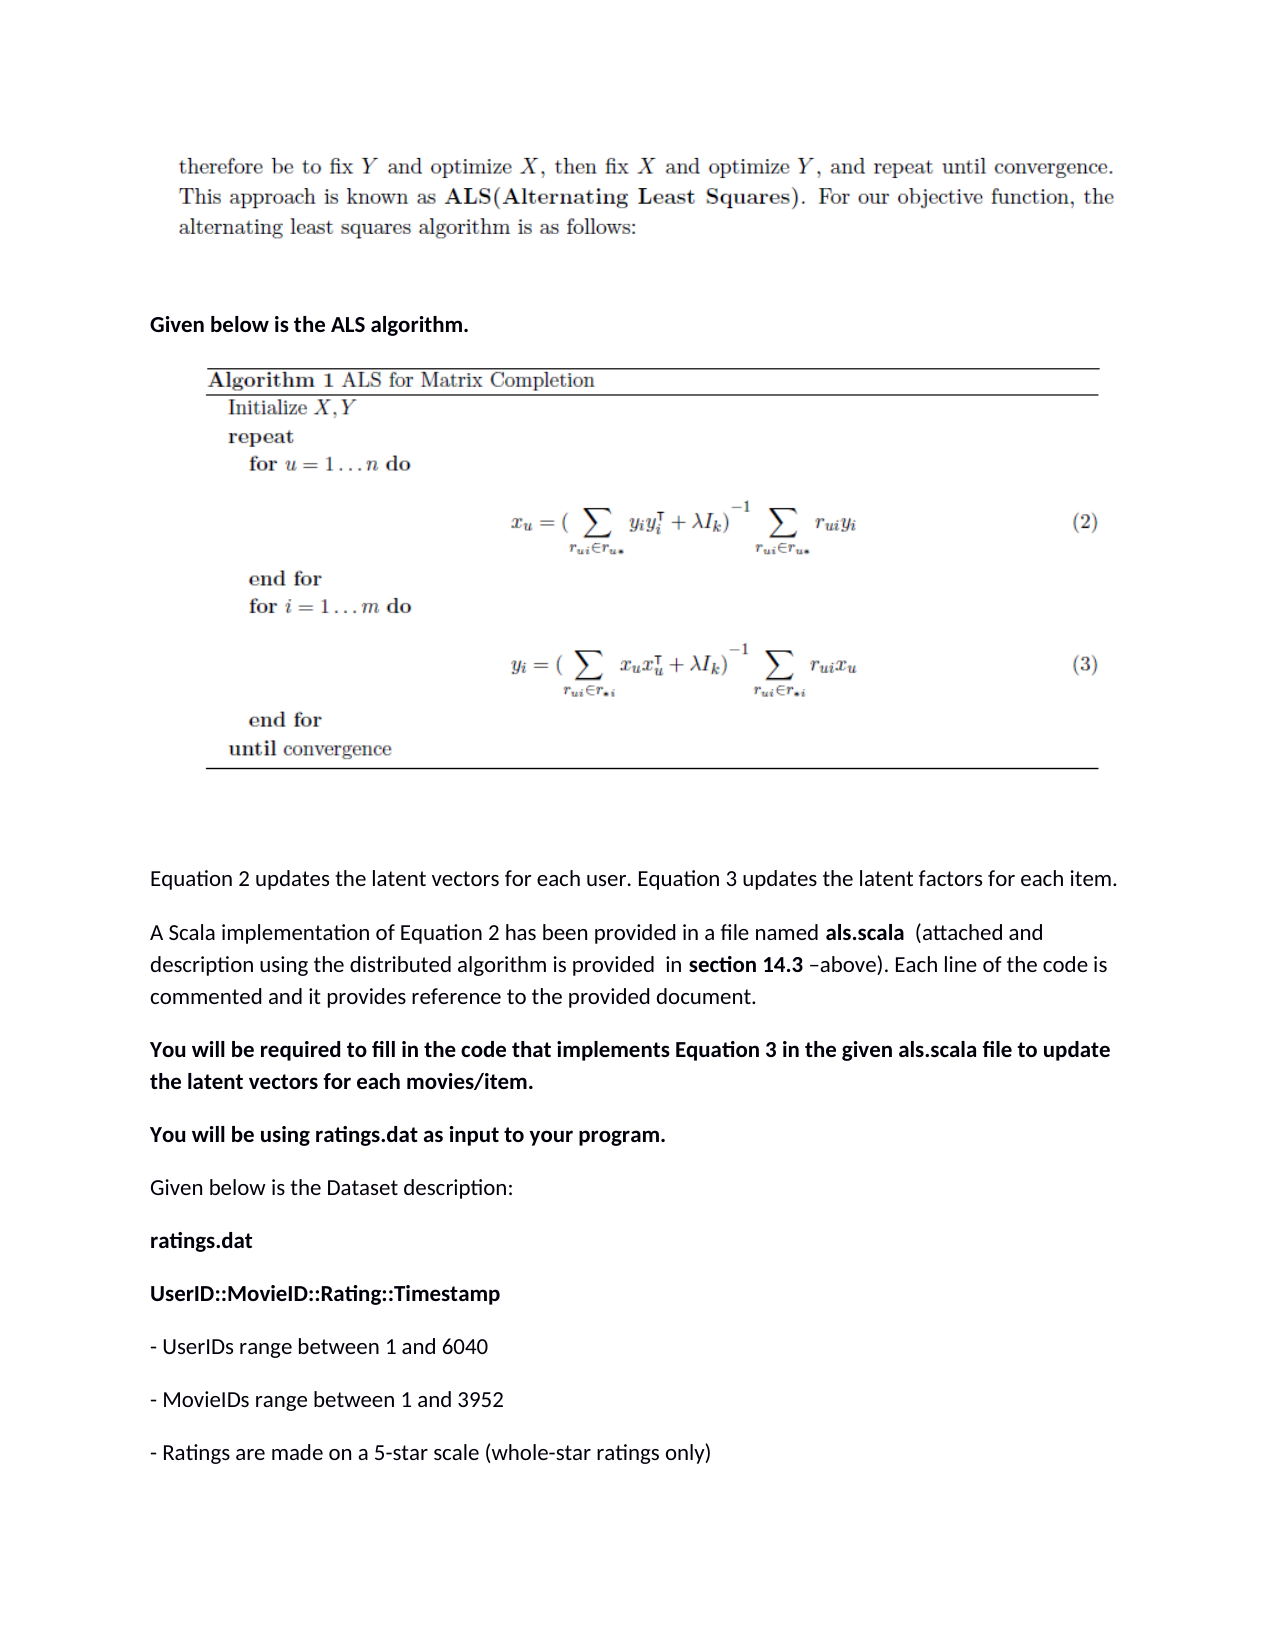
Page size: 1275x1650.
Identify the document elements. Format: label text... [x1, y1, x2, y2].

text You will be required to fill in the code that implements Equation 3 in the given als.scala file to update the latent vectors for each movies/item. [150, 1035, 1125, 1095]
text You will be using ratings.dat as input to your program. [150, 1120, 1125, 1148]
text Given below is the ALS algorithm. [150, 310, 1125, 338]
text Given below is the Dataset description: [150, 1173, 1125, 1201]
text Equation 2 updates the latent vectors for each user. Equation 3 updates the latent factors for each item. [150, 864, 1125, 893]
text - Ratings are made on a 5-star scale (whole-star ratings only) [150, 1438, 1125, 1466]
picture [150, 362, 1125, 783]
text UserID::MovieID::Rating::Timestamp [150, 1279, 1125, 1307]
text ratings.dat [150, 1226, 1125, 1254]
text - MovieIDs range between 1 and 3952 [150, 1385, 1125, 1413]
picture [150, 150, 1125, 253]
text A Scala implementation of Equation 2 has been provided in a file named als.scala (attached and description using the distributed algorithm is provided in section 14.3 –above). Each line of the code is commented and it provides reference to the provided document. [150, 918, 1125, 1010]
text - UserIDs range between 1 and 6040 [150, 1332, 1125, 1360]
